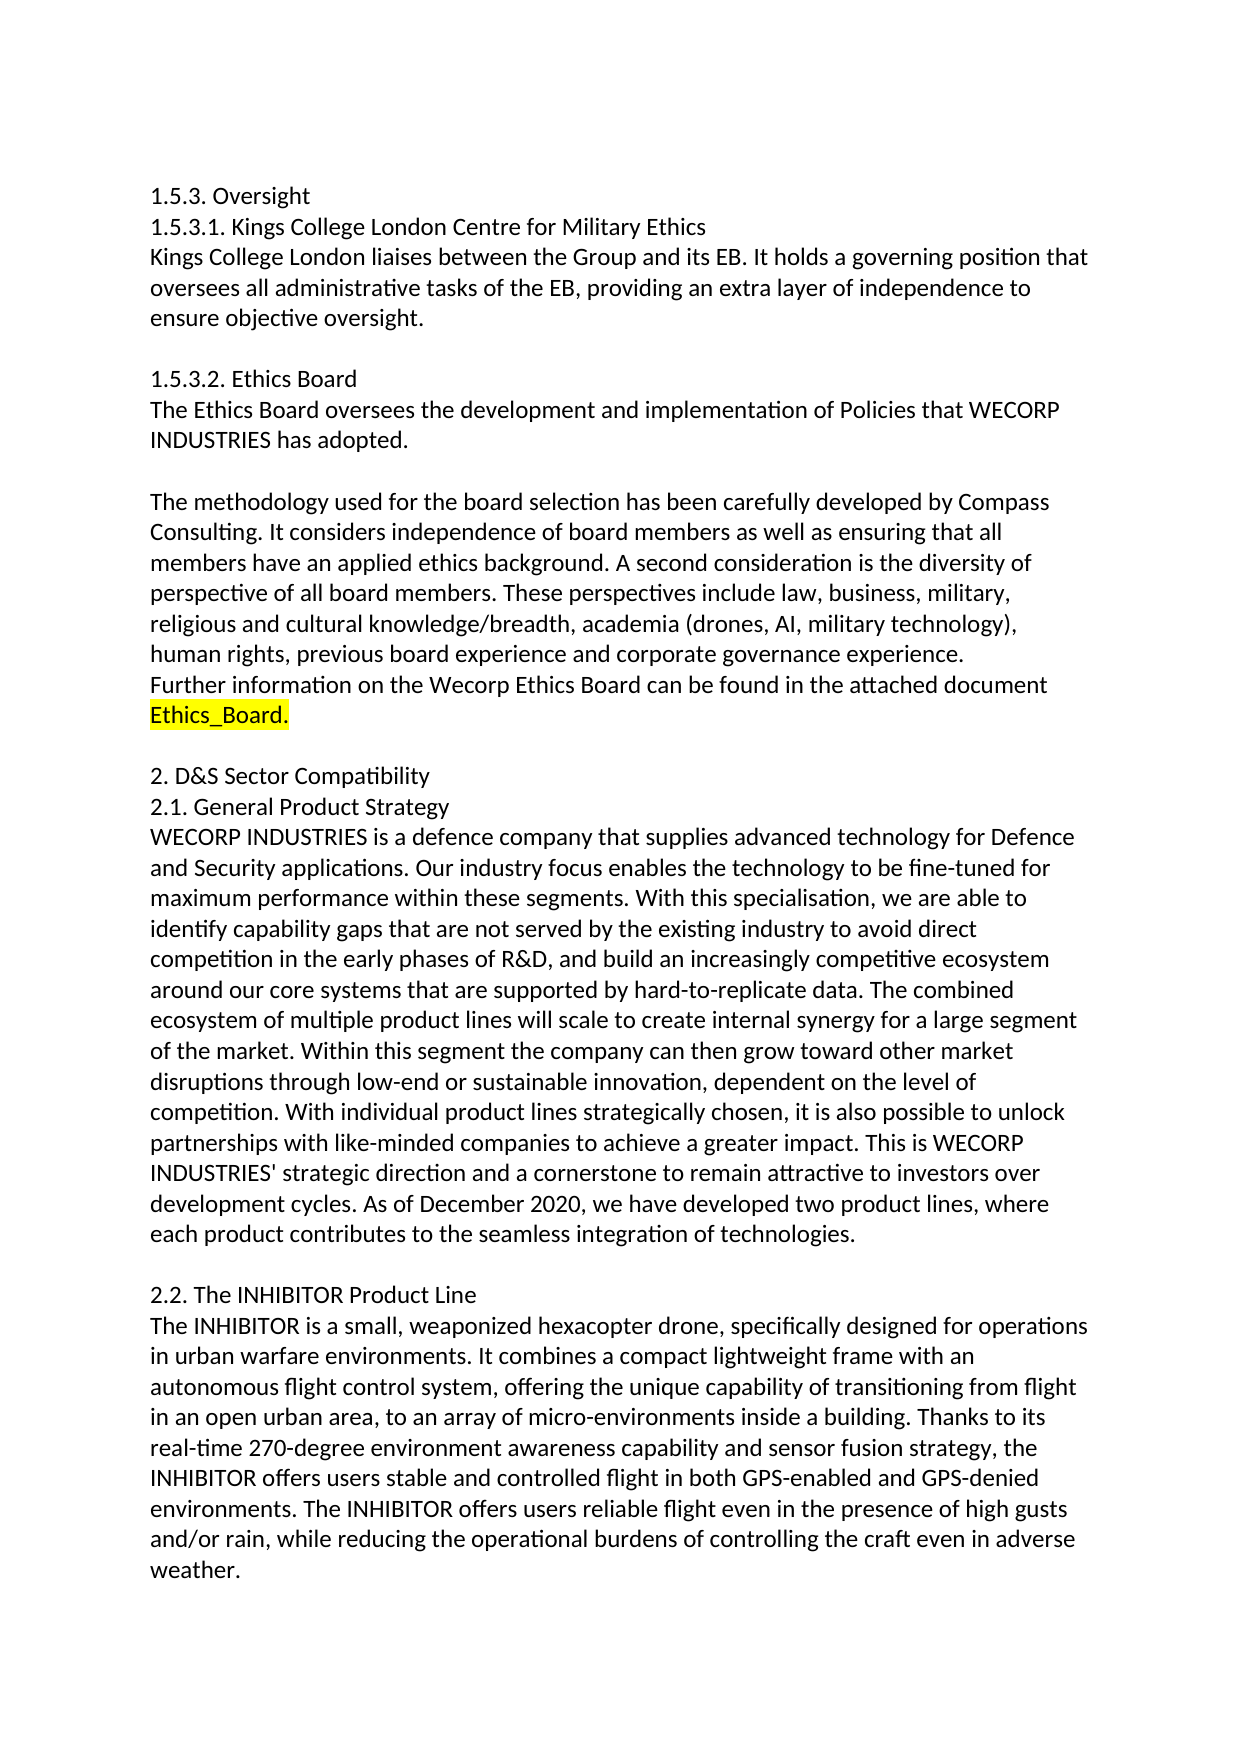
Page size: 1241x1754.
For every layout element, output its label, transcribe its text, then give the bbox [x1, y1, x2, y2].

text 2.1. General Product Strategy [150, 791, 1090, 821]
text The INHIBITOR is a small, weaponized hexacopter drone, specifically designed for operations in urban warfare environments. It combines a compact lightweight frame with an autonomous flight control system, offering the unique capability of transitioning from flight in an open urban area, to an array of micro-environments inside a building. Thanks to its real-time 270-degree environment awareness capability and sensor fusion strategy, the INHIBITOR offers users stable and controlled flight in both GPS-enabled and GPS-denied environments. The INHIBITOR offers users reliable flight even in the presence of high gusts and/or rain, while reducing the operational burdens of controlling the craft even in adverse weather. [150, 1310, 1090, 1584]
text 2. D&S Sector Compatibility [150, 760, 1090, 791]
text WECORP INDUSTRIES is a defence company that supplies advanced technology for Defence and Security applications. Our industry focus enables the technology to be fine-tuned for maximum performance within these segments. With this specialisation, we are able to identify capability gaps that are not served by the existing industry to avoid direct competition in the early phases of R&D, and build an increasingly competitive ecosystem around our core systems that are supported by hard-to-replicate data. The combined ecosystem of multiple product lines will scale to create internal synergy for a large segment of the market. Within this segment the company can then grow toward other market disruptions through low-end or sustainable innovation, dependent on the level of competition. With individual product lines strategically chosen, it is also possible to unlock partnerships with like-minded companies to achieve a greater impact. This is WECORP INDUSTRIES' strategic direction and a cornerstone to remain attractive to investors over development cycles. As of December 2020, we have developed two product lines, where each product contributes to the seamless integration of technologies. [150, 821, 1090, 1249]
text 2.2. The INHIBITOR Product Line [150, 1279, 1090, 1310]
text Further information on the Wecorp Ethics Board can be found in the attached document Ethics_Board. [150, 669, 1090, 730]
text The Ethics Board oversees the development and implementation of Policies that WECORP INDUSTRIES has adopted. [150, 394, 1090, 455]
text 1.5.3.2. Ethics Board [150, 364, 1090, 394]
text Kings College London liaises between the Group and its EB. It holds a governing position that oversees all administrative tasks of the EB, providing an extra layer of independence to ensure objective oversight. [150, 242, 1090, 333]
text 1.5.3.1. Kings College London Centre for Military Ethics [150, 211, 1090, 242]
text 1.5.3. Oversight [150, 181, 1090, 211]
text The methodology used for the board selection has been carefully developed by Compass Consulting. It considers independence of board members as well as ensuring that all members have an applied ethics background. A second consideration is the diversity of perspective of all board members. These perspectives include law, business, military, religious and cultural knowledge/breadth, academia (drones, AI, military technology), human rights, previous board experience and corporate governance experience. [150, 486, 1090, 669]
